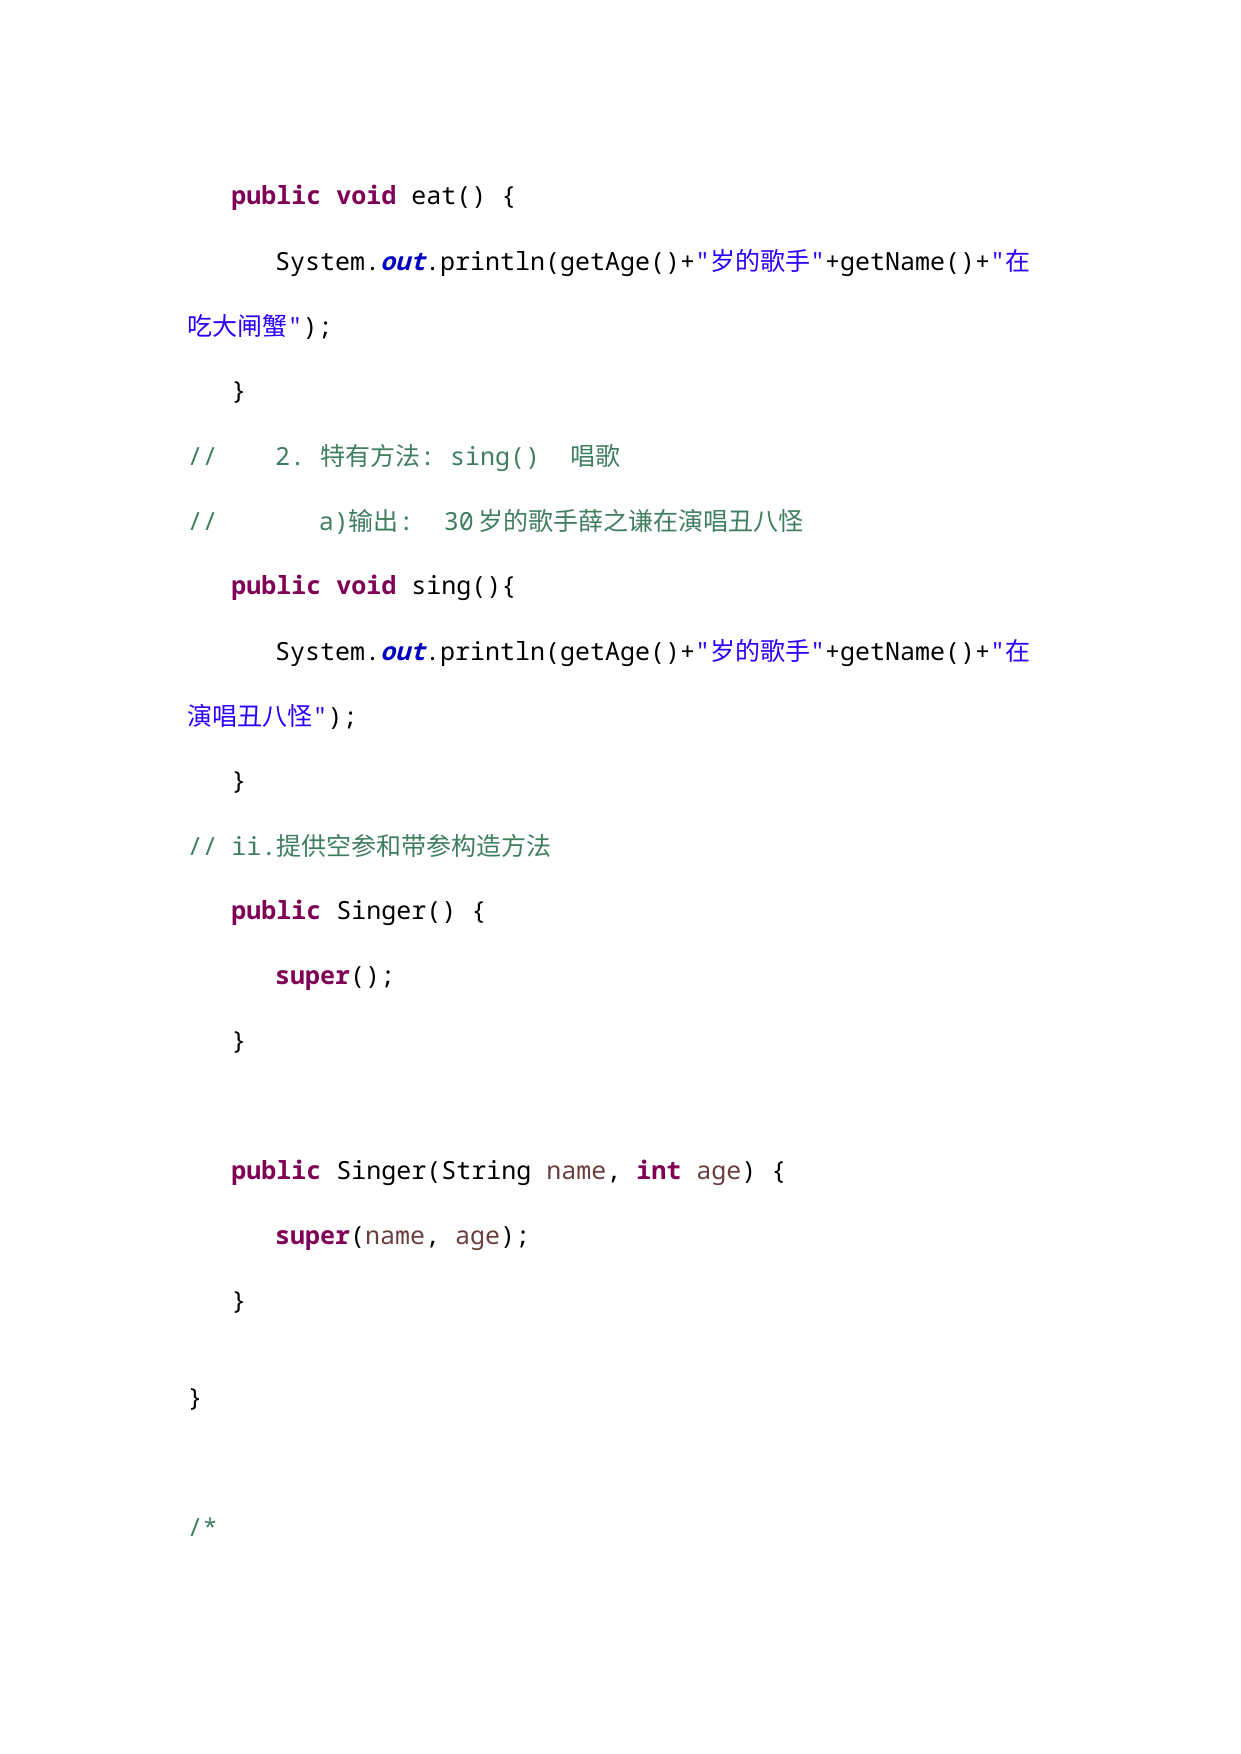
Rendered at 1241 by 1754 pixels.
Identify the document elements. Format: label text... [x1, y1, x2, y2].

text public Singer() { [187, 877, 1053, 942]
text } [187, 1267, 1053, 1332]
text // a)输出: 30岁的歌手薛之谦在演唱丑八怪 [187, 487, 1053, 552]
text public Singer(String name, int age) { [187, 1137, 1053, 1202]
text public void eat() { [187, 162, 1053, 227]
text public void sing(){ [187, 552, 1053, 617]
text System.out.println(getAge()+"岁的歌手"+getName()+"在演唱丑八怪"); [187, 617, 1053, 747]
text } [187, 357, 1053, 422]
text super(); [187, 942, 1053, 1007]
text // 2. 特有方法: sing() 唱歌 [187, 422, 1053, 487]
text /* [187, 1494, 1053, 1559]
text } [187, 747, 1053, 812]
text super(name, age); [187, 1202, 1053, 1267]
text // ii.提供空参和带参构造方法 [187, 812, 1053, 877]
text System.out.println(getAge()+"岁的歌手"+getName()+"在吃大闸蟹"); [187, 227, 1053, 357]
text } [187, 1364, 1053, 1429]
text } [187, 1007, 1053, 1072]
